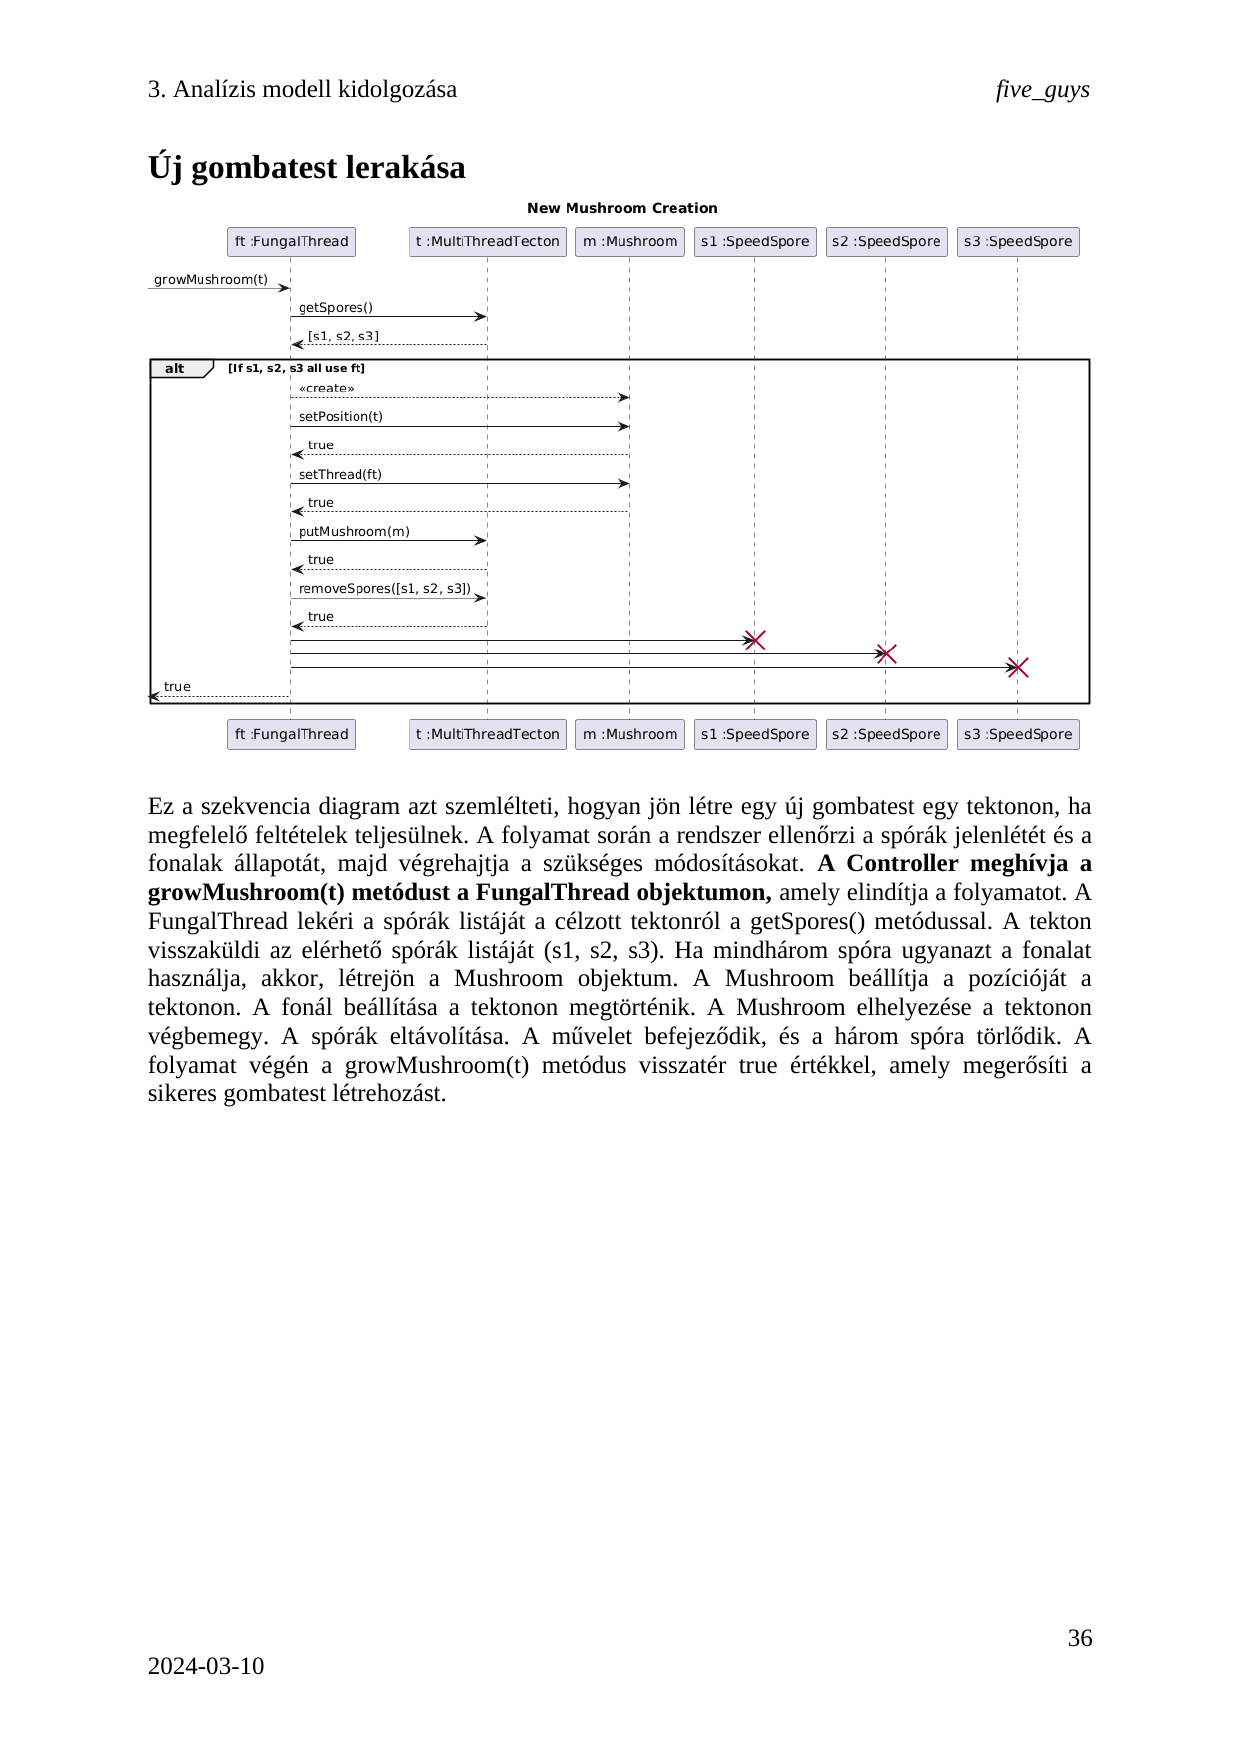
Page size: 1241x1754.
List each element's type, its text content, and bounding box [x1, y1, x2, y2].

text Ez a szekvencia diagram azt szemlélteti, hogyan jön létre egy új gombatest egy tektonon, ha megfelelő feltételek teljesülnek. A folyamat során a rendszer ellenőrzi a spórák jelenlétét és a fonalak állapotát, majd végrehajtja a szükséges módosításokat. A Controller meghívja a growMushroom(t) metódust a FungalThread objektumon, amely elindítja a folyamatot. A FungalThread lekéri a spórák listáját a célzott tektonról a getSpores() metódussal. A tekton visszaküldi az elérhető spórák listáját (s1, s2, s3). Ha mindhárom spóra ugyanazt a fonalat használja, akkor, létrejön a Mushroom objektum. A Mushroom beállítja a pozícióját a tektonon. A fonál beállítása a tektonon megtörténik. A Mushroom elhelyezése a tektonon végbemegy. A spórák eltávolítása. A művelet befejeződik, és a három spóra törlődik. A folyamat végén a growMushroom(t) metódus visszatér true értékkel, amely megerősíti a sikeres gombatest létrehozást. [148, 791, 1093, 1107]
text Új gombatest lerakása [148, 148, 1093, 186]
picture [147, 186, 1093, 753]
